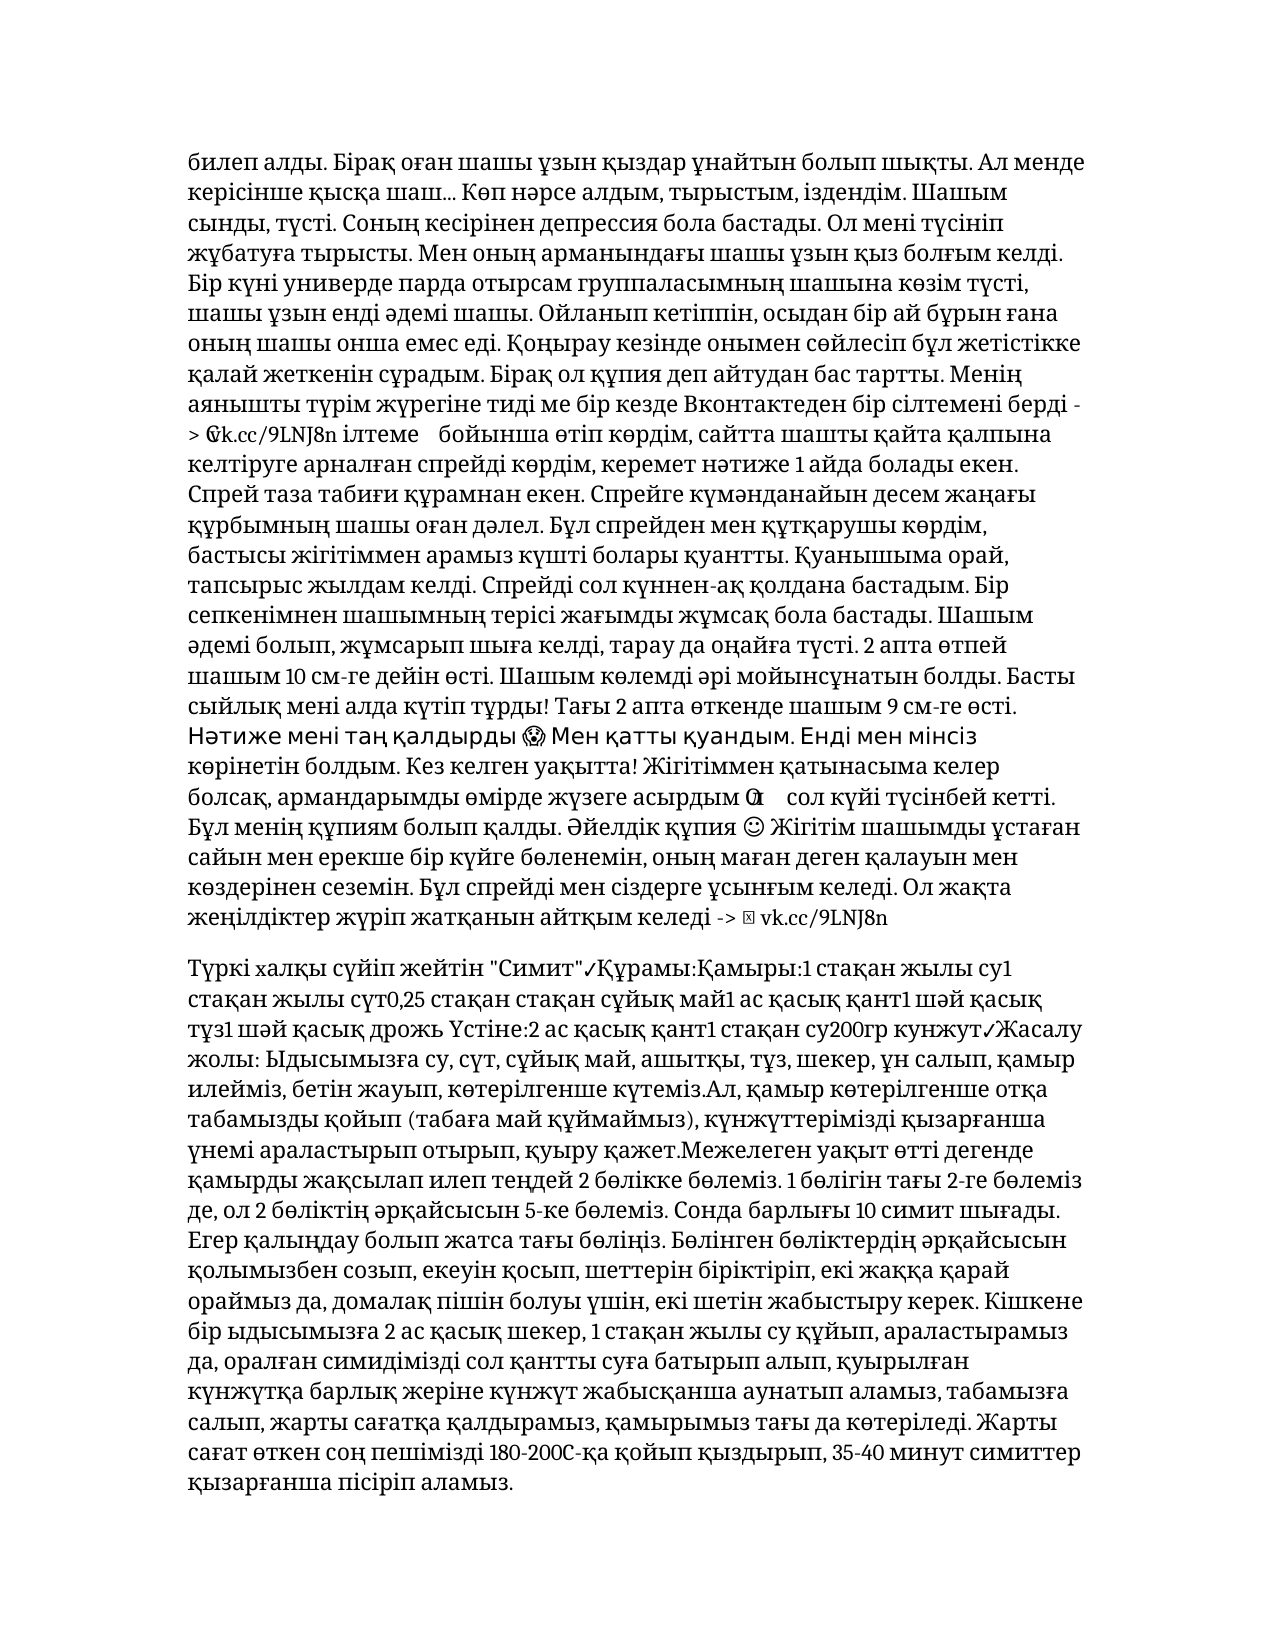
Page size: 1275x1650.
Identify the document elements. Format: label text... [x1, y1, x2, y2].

text Түркі xалқы сүйіп жейтін "Симит"✔Құрамы:Қамыры:1 стақан жылы су1 стақан жылы сүт0,25 стақан стақан сұйық май1 ас қасық қант1 шәй қасық тұз1 шәй қасық дрожь Үстіне:2 ас қасық қант1 стақан су200гр кунжут✔Жасалу жолы: Ыдысымызға су, сүт, сұйық май, ашытқы, тұз, шекер, ұн салып, қамыр илейміз, бетін жауып, көтерілгенше күтеміз.Ал, қамыр көтерілгенше отқа табамызды қойып (табаға май құймаймыз), күнжүттерімізді қызарғанша үнемі араластырып отырып, қуыру қажет.Межелеген уақыт өтті дегенде қамырды жақсылап илеп теңдей 2 бөлікке бөлеміз. 1 бөлігін тағы 2-ге бөлеміз де, ол 2 бөліктің әрқайсысын 5-ке бөлеміз. Сонда барлығы 10 симит шығады. Егер қалыңдау болып жатса тағы бөліңіз. Бөлінген бөліктердің әрқайсысын қолымызбен созып, екеуін қосып, шеттерін біріктіріп, екі жаққа қарай ораймыз да, домалақ пішін болуы үшін, екі шетін жабыстыру керек. Кішкене бір ыдысымызға 2 ас қасық шекер, 1 стақан жылы су құйып, араластырамыз да, оралған симидімізді сол қантты суға батырып алып, қуырылған күнжүтқа барлық жеріне күнжүт жабысқанша аунатып аламыз, табамызға салып, жарты сағатқа қалдырамыз, қамырымыз тағы да көтеріледі. Жарты сағат өткен соң пешімізді 180-200C-қа қойып қыздырып, 35-40 минут симиттер қызарғанша пісіріп аламыз. [187, 956, 1087, 1496]
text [187, 150, 1087, 932]
